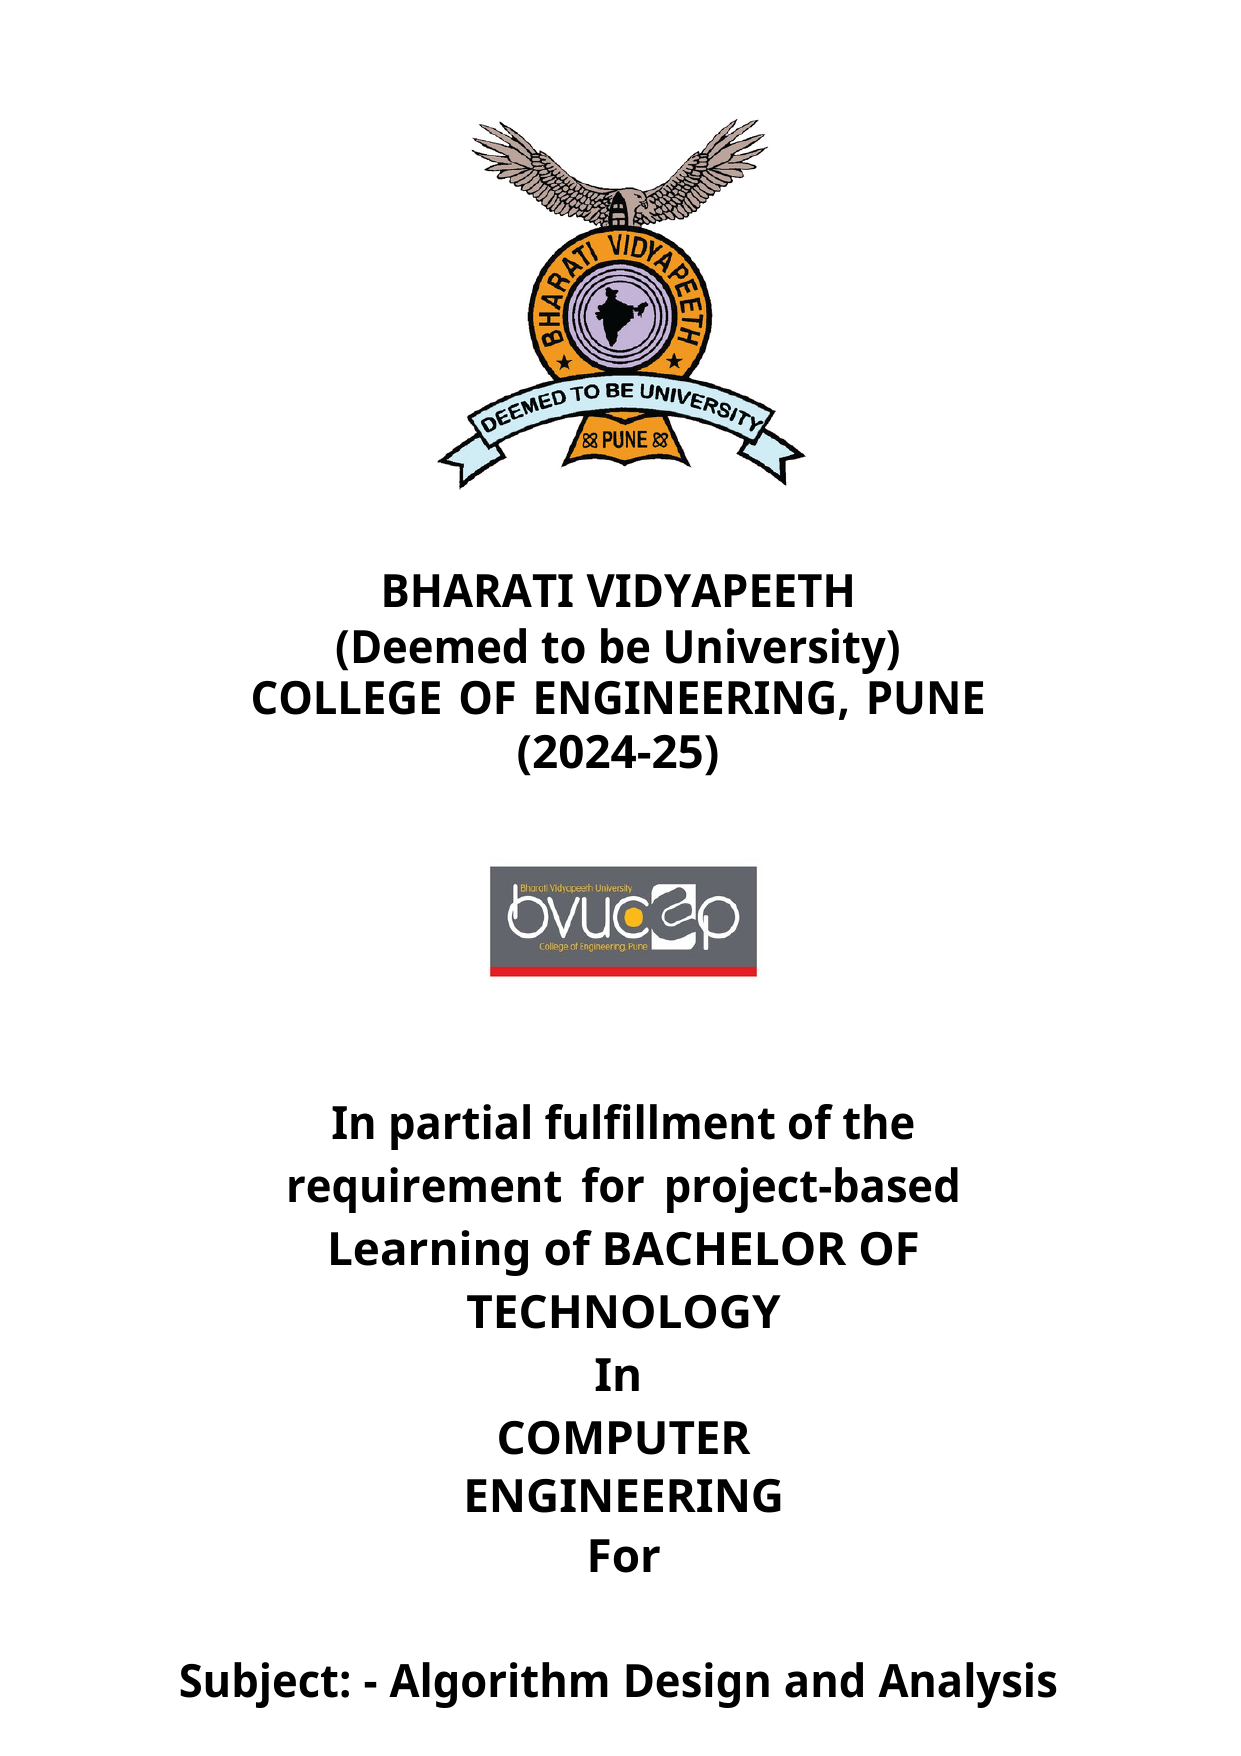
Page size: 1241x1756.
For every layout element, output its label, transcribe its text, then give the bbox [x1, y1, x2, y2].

subtitle ENGINEERING [224, 1468, 1023, 1523]
text In COMPUTER [482, 1342, 754, 1468]
picture [424, 106, 815, 502]
subtitle Subject: - Algorithm Design and Analysis [159, 1649, 1077, 1711]
text (Deemed to be University) COLLEGE OF ENGINEERING, PUNE (2024-25) [234, 621, 1002, 782]
subtitle In partial fulfillment of the requirement for project-based Learning of BACHELOR OF TECHNOLOGY [224, 1091, 1023, 1342]
text For [224, 1523, 1023, 1586]
subtitle BHARATI VIDYAPEETH [213, 566, 1023, 618]
picture [487, 858, 764, 984]
